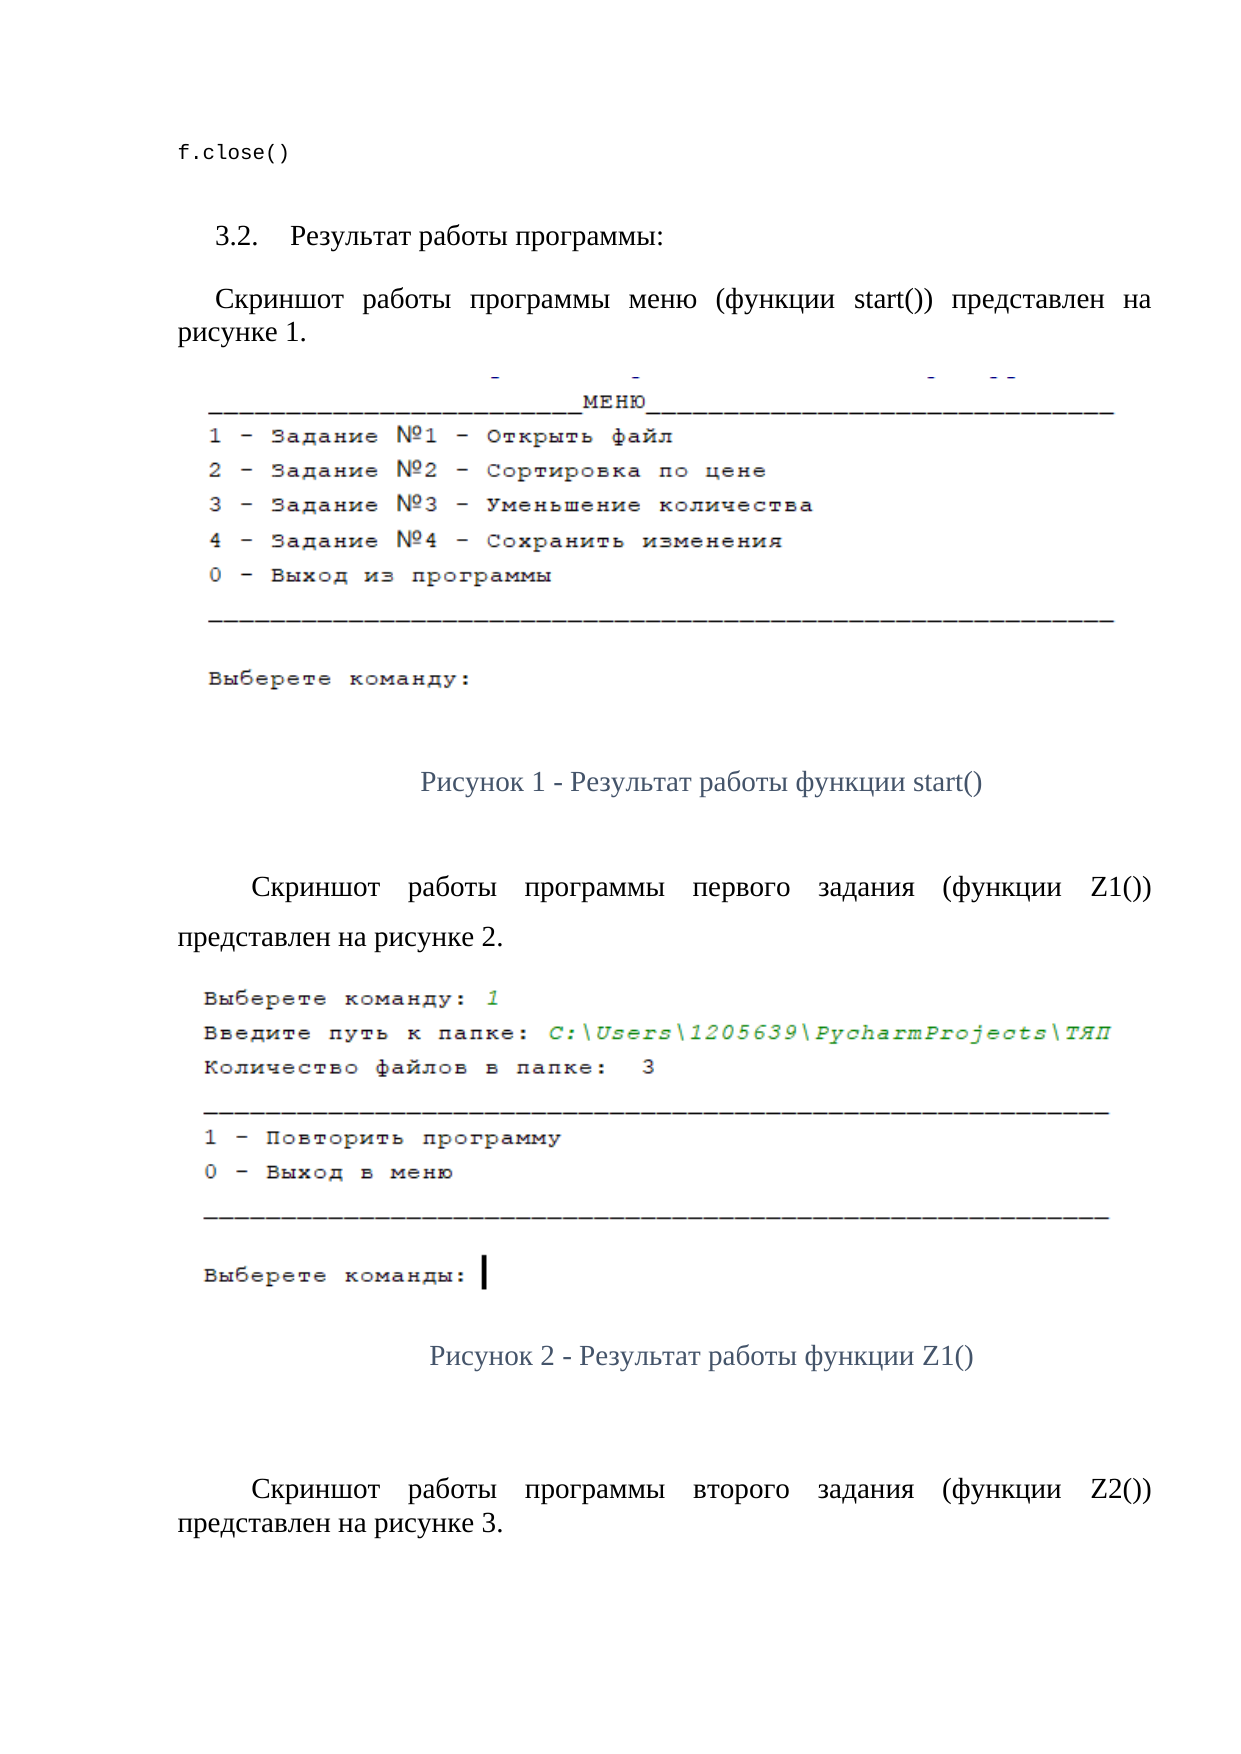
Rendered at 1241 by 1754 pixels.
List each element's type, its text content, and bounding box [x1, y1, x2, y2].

text Скриншот работы программы первого задания (функции Z1()) представлен на рисунке 2. [177, 892, 1152, 976]
text Скриншот работы программы второго задания (функции Z2()) представлен на рисунке 3. [177, 1495, 1152, 1562]
text Рисунок 1 - Результат работы функции start() [177, 788, 1152, 821]
text Скриншот работы программы меню (функции start()) представлен на рисунке 1. [177, 304, 1152, 372]
list Результат работы программы: [215, 242, 1152, 275]
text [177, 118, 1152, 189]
text Рисунок 2 - Результат работы функции Z1() [177, 1361, 1152, 1395]
